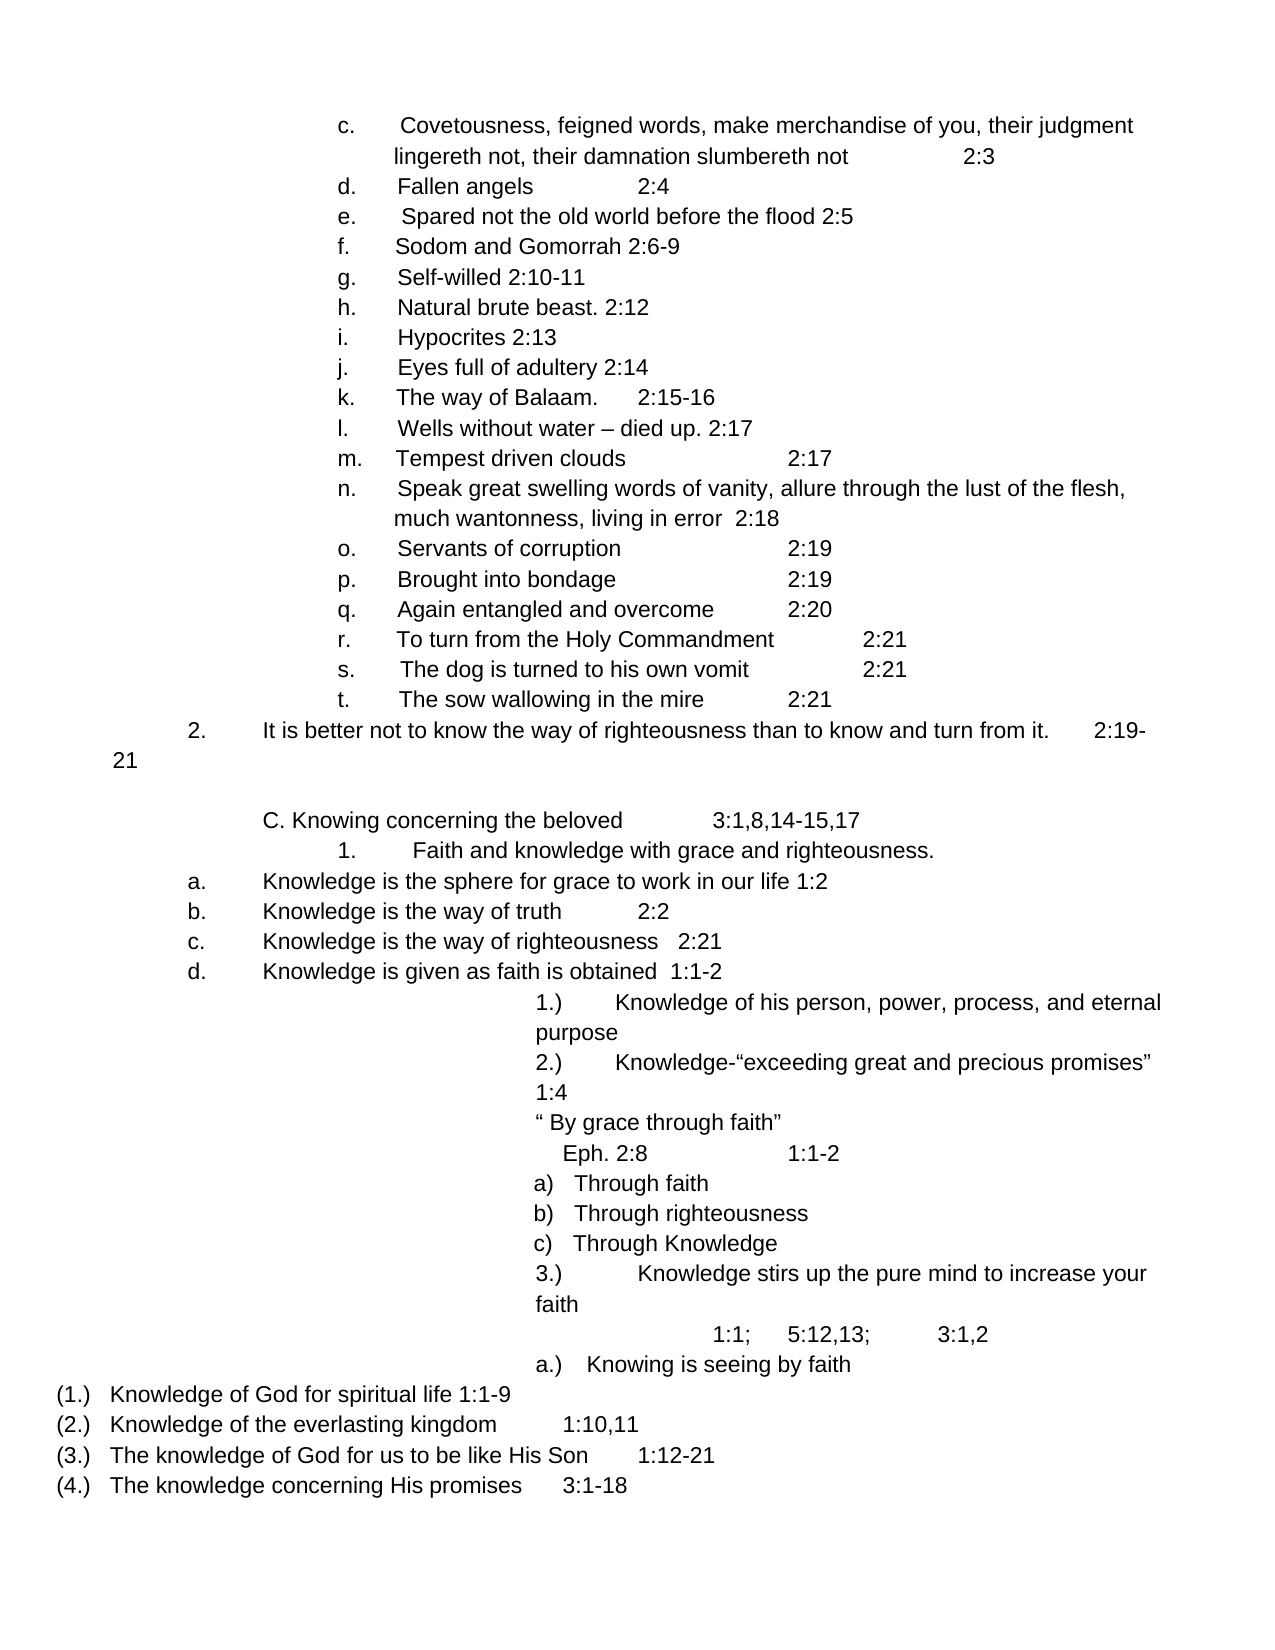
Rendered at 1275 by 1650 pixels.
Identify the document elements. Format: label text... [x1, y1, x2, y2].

text (2.) Knowledge of the everlasting kingdom 1:10,11 [56, 1411, 1162, 1438]
text 1.) Knowledge of his person, power, process, and eternal purpose [535, 988, 1162, 1045]
text p. Brought into bondage 2:19 [337, 566, 1162, 592]
text (1.) Knowledge of God for spiritual life 1:1-9 [56, 1381, 1162, 1408]
text (4.) The knowledge concerning His promises 3:1-18 [56, 1472, 1162, 1498]
text r. To turn from the Holy Commandment 2:21 [337, 626, 1162, 652]
text b. Knowledge is the way of truth 2:2 [112, 898, 1162, 924]
text h. Natural brute beast. 2:12 [337, 294, 1162, 320]
text 2.) Knowledge-“exceeding great and precious promises” 1:4 [535, 1049, 1162, 1106]
text a.) Knowing is seeing by faith [535, 1351, 1162, 1377]
text l. Wells without water – died up. 2:17 [337, 414, 1162, 441]
text d. Fallen angels 2:4 [337, 173, 1162, 199]
text q. Again entangled and overcome 2:20 [337, 596, 1162, 622]
text t. The sow wallowing in the mire 2:21 [337, 686, 1162, 713]
text s. The dog is turned to his own vomit 2:21 [337, 656, 1162, 683]
text i. Hypocrites 2:13 [337, 324, 1162, 350]
text 1. Faith and knowledge with grace and righteousness. [112, 837, 1162, 864]
text “ By grace through faith” [535, 1109, 1162, 1136]
text 1:1; 5:12,13; 3:1,2 [535, 1321, 1162, 1347]
text c) Through Knowledge [533, 1230, 1162, 1257]
text c. Knowledge is the way of righteousness 2:21 [112, 928, 1162, 954]
text (3.) The knowledge of God for us to be like His Son 1:12-21 [56, 1442, 1162, 1468]
text C. Knowing concerning the beloved 3:1,8,14-15,17 [112, 807, 1162, 834]
text f. Sodom and Gomorrah 2:6-9 [337, 233, 1162, 260]
text e. Spared not the old world before the flood 2:5 [337, 203, 1162, 229]
text k. The way of Balaam. 2:15-16 [337, 384, 1162, 411]
text 3.) Knowledge stirs up the pure mind to increase your faith [535, 1260, 1162, 1317]
text n. Speak great swelling words of vanity, allure through the lust of the flesh, much wantonness, living in error 2:18 [337, 475, 1162, 532]
text Eph. 2:8 1:1-2 [535, 1139, 1162, 1166]
text j. Eyes full of adultery 2:14 [337, 354, 1162, 381]
text m. Tempest driven clouds 2:17 [337, 445, 1162, 471]
text g. Self-willed 2:10-11 [337, 263, 1162, 290]
text o. Servants of corruption 2:19 [337, 535, 1162, 562]
text a) Through faith [533, 1170, 1162, 1196]
text a. Knowledge is the sphere for grace to work in our life 1:2 [112, 868, 1162, 894]
text c. Covetousness, feigned words, make merchandise of you, their judgment lingereth not, their damnation slumbereth not 2:3 [337, 112, 1162, 169]
text b) Through righteousness [533, 1200, 1162, 1226]
text d. Knowledge is given as faith is obtained 1:1-2 [112, 958, 1162, 985]
text 2. It is better not to know the way of righteousness than to know and turn from it. 2:19-21 [112, 717, 1162, 773]
